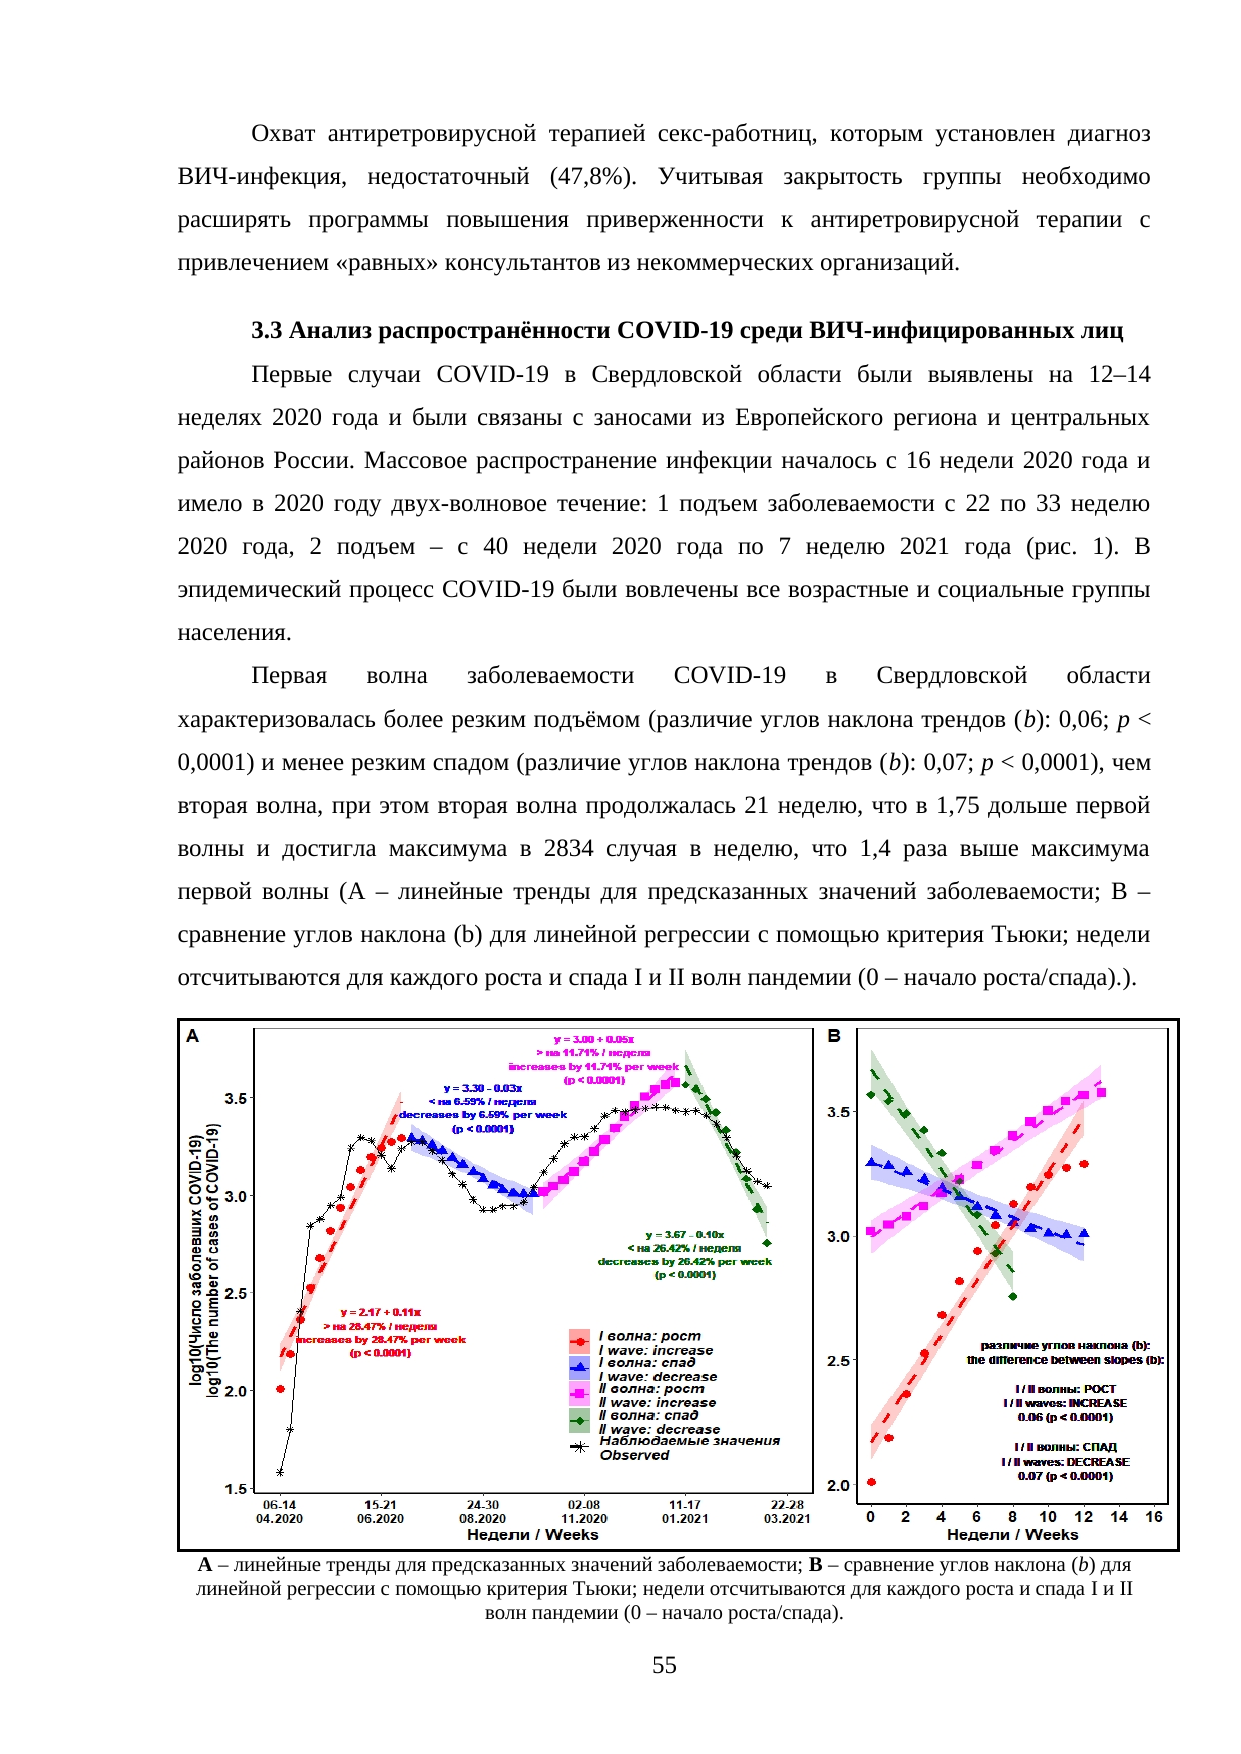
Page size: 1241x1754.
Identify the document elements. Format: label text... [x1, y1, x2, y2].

text 3.3 Анализ распространённости COVID-19 среди ВИЧ-инфицированных лиц [177, 316, 1152, 344]
text Первая волна заболеваемости COVID-19 в Свердловской области характеризовалась более резким подъёмом (различие углов наклона трендов (b): 0,06; p < 0,0001) и менее резким спадом (различие углов наклона трендов (b): 0,07; p < 0,0001), чем вторая волна, при этом вторая волна продолжалась 21 неделю, что в 1,75 дольше первой волны и достигла максимума в 2834 случая в неделю, что 1,4 раза выше максимума первой волны (Рисунок 18). [177, 661, 1152, 991]
text Первые случаи COVID-19 в Свердловской области были выявлены на 12–14 неделях 2020 года и были связаны с заносами из Европейского региона и центральных районов России. Массовое распространение инфекции началось с 16 недели 2020 года и имело в 2020 году двух-волновое течение: 1 подъем заболеваемости с 22 по 33 неделю 2020 года, 2 подъем – с 40 недели 2020 года по 7 неделю 2021 года (рис. 1). В эпидемический процесс COVID-19 были вовлечены все возрастные и социальные группы населения. [177, 359, 1152, 646]
picture [180, 1021, 1177, 1549]
text A – линейные тренды для предсказанных значений заболеваемости; B – сравнение углов наклона (b) для линейной регрессии с помощью критерия Тьюки; недели отсчитываются для каждого роста и спада I и II волн пандемии (0 – начало роста/спада). [177, 1552, 1152, 1624]
text Охват антиретровирусной терапией секс-работниц, которым установлен диагноз ВИЧ-инфекция, недостаточный (47,8%). Учитывая закрытость группы необходимо расширять программы повышения приверженности к антиретровирусной терапии с привлечением «равных» консультантов из некоммерческих организаций. [177, 118, 1152, 276]
